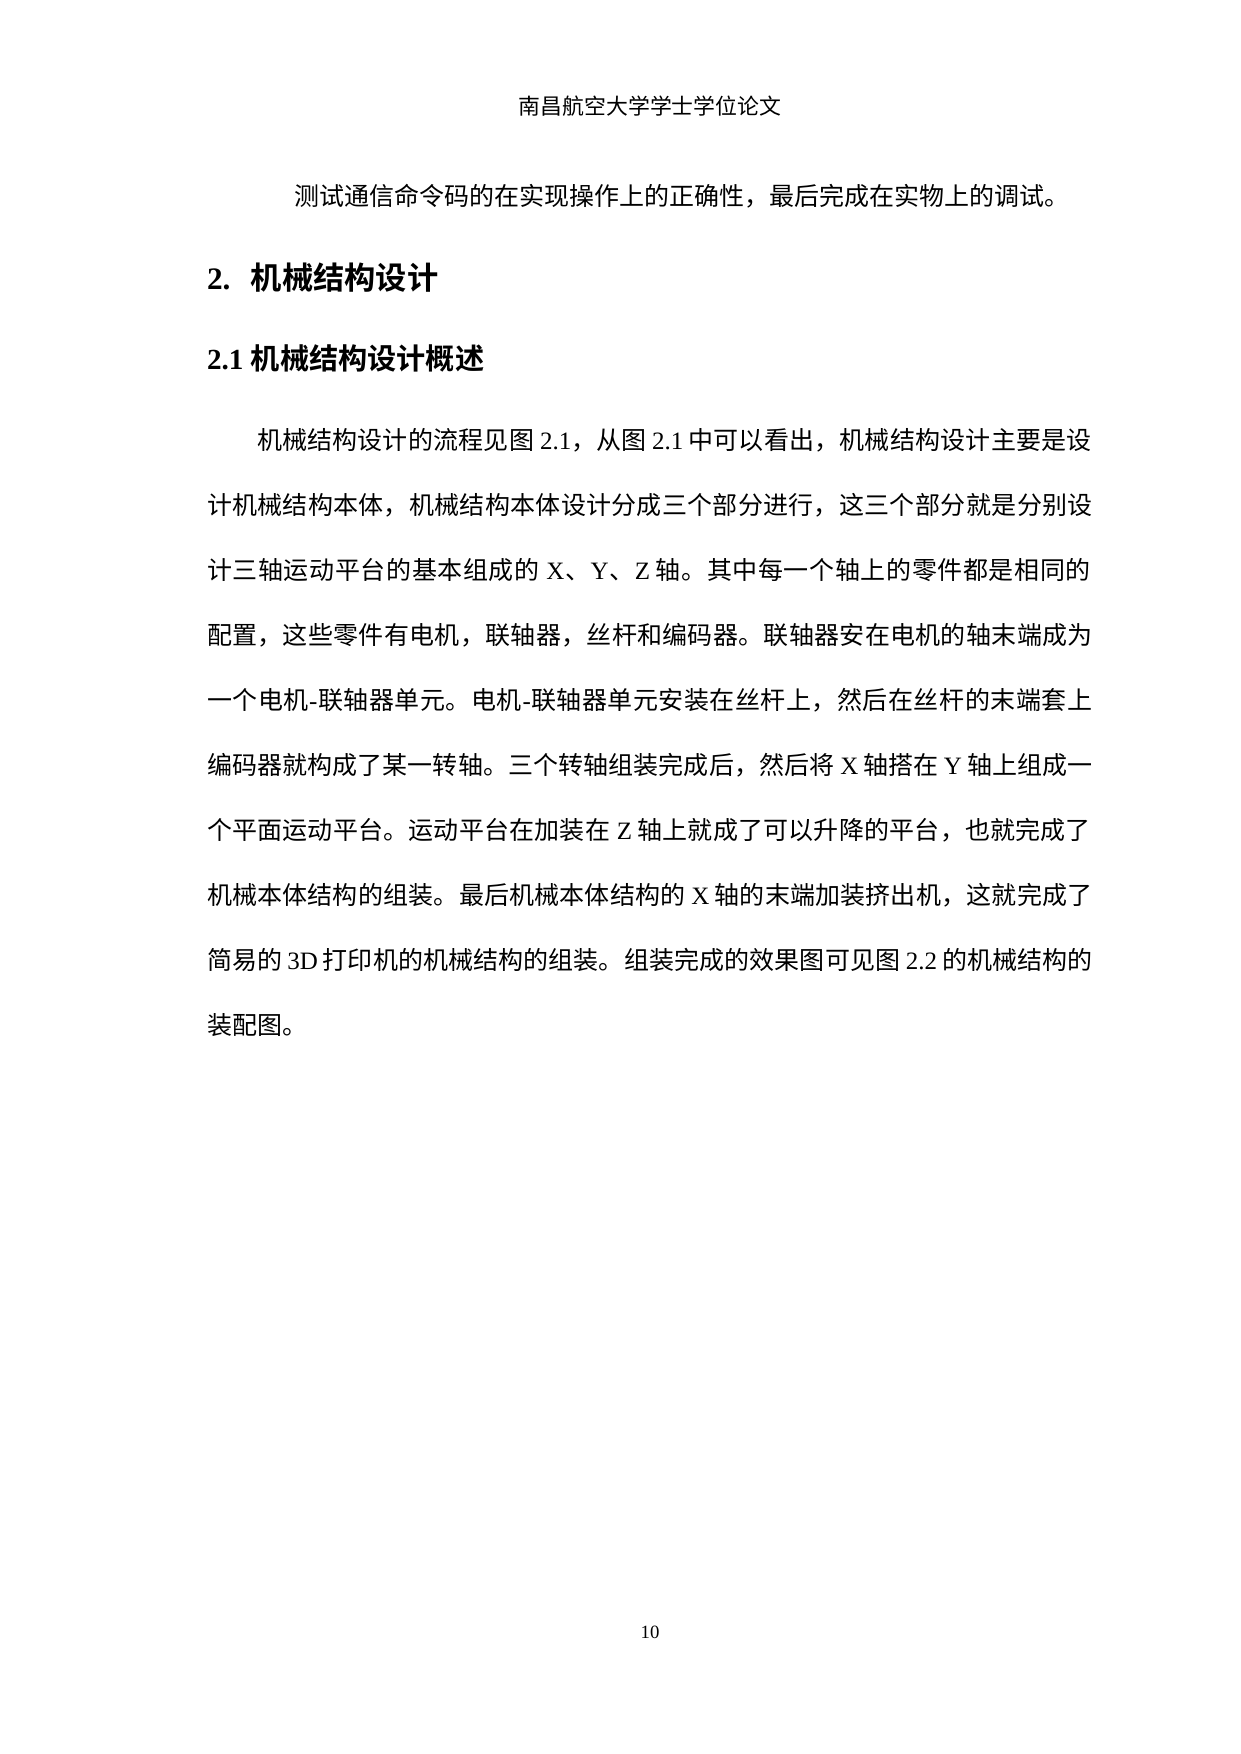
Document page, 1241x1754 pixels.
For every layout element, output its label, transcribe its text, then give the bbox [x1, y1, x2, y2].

subtitle 2.1 机械结构设计概述 [207, 324, 1092, 389]
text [294, 162, 1092, 227]
text 机械结构设计的流程见图2.1，从图2.1中可以看出，机械结构设计主要是设计机械结构本体，机械结构本体设计分成三个部分进行，这三个部分就是分别设计三轴运动平台的基本组成的X、Y、Z轴。其中每一个轴上的零件都是相同的配置，这些零件有电机，联轴器，丝杆和编码器。联轴器安在电机的轴末端成为一个电机-联轴器单元。电机-联轴器单元安装在丝杆上，然后在丝杆的末端套上编码器就构成了某一转轴。三个转轴组装完成后，然后将X轴搭在Y轴上组成一个平面运动平台。运动平台在加装在Z轴上就成了可以升降的平台，也就完成了机械本体结构的组装。最后机械本体结构的X轴的末端加装挤出机，这就完成了简易的3D打印机的机械结构的组装。组装完成的效果图可见图2.2的机械结构的装配图。 [207, 406, 1092, 1056]
subtitle 机械结构设计 [207, 243, 1092, 308]
